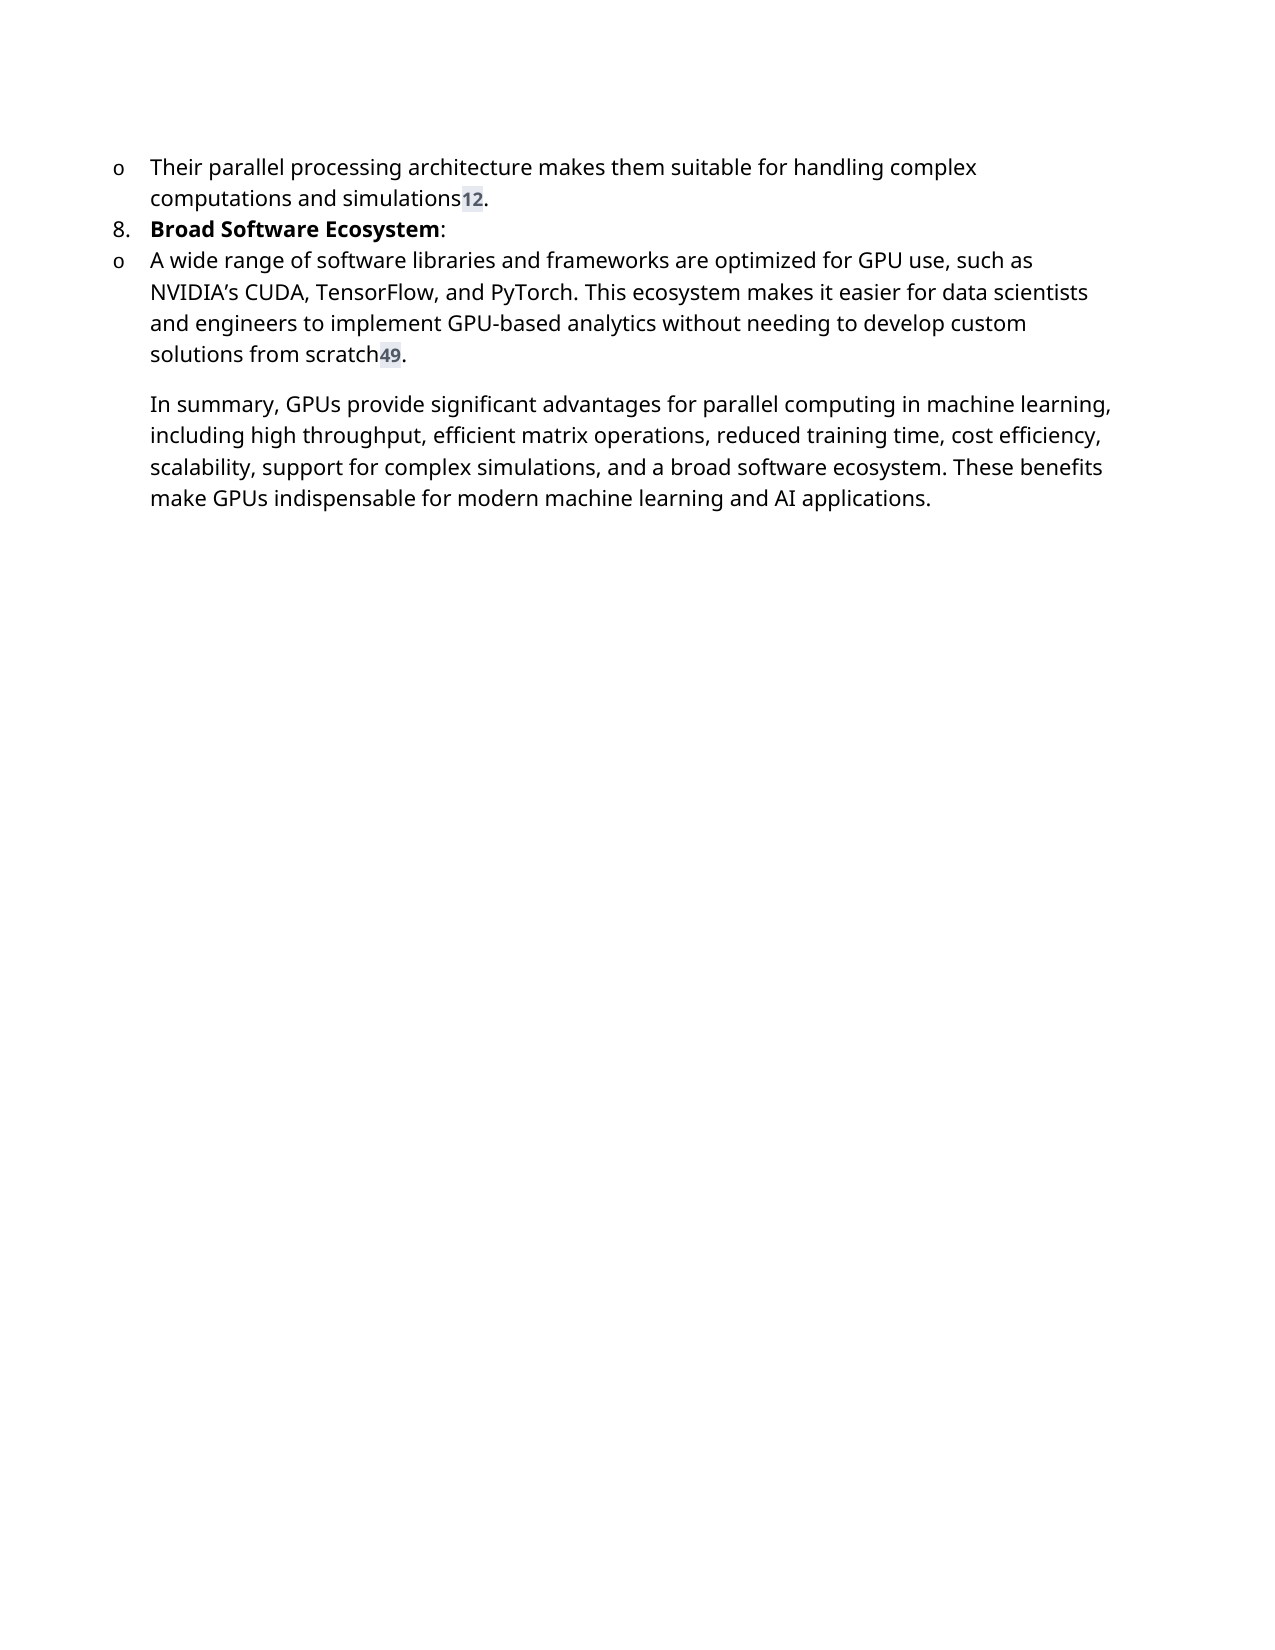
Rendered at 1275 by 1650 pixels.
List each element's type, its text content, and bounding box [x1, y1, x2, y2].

text In summary, GPUs provide significant advantages for parallel computing in machine learning, including high throughput, efficient matrix operations, reduced training time, cost efficiency, scalability, support for complex simulations, and a broad software ecosystem. These benefits make GPUs indispensable for modern machine learning and AI applications. [150, 387, 1125, 512]
list Broad Software Ecosystem: [112, 212, 1125, 244]
list Their parallel processing architecture makes them suitable for handling complex computations and simulations12. [112, 150, 1125, 212]
list A wide range of software libraries and frameworks are optimized for GPU use, such as NVIDIA’s CUDA, TensorFlow, and PyTorch. This ecosystem makes it easier for data scientists and engineers to implement GPU-based analytics without needing to develop custom solutions from scratch49. [112, 244, 1125, 369]
